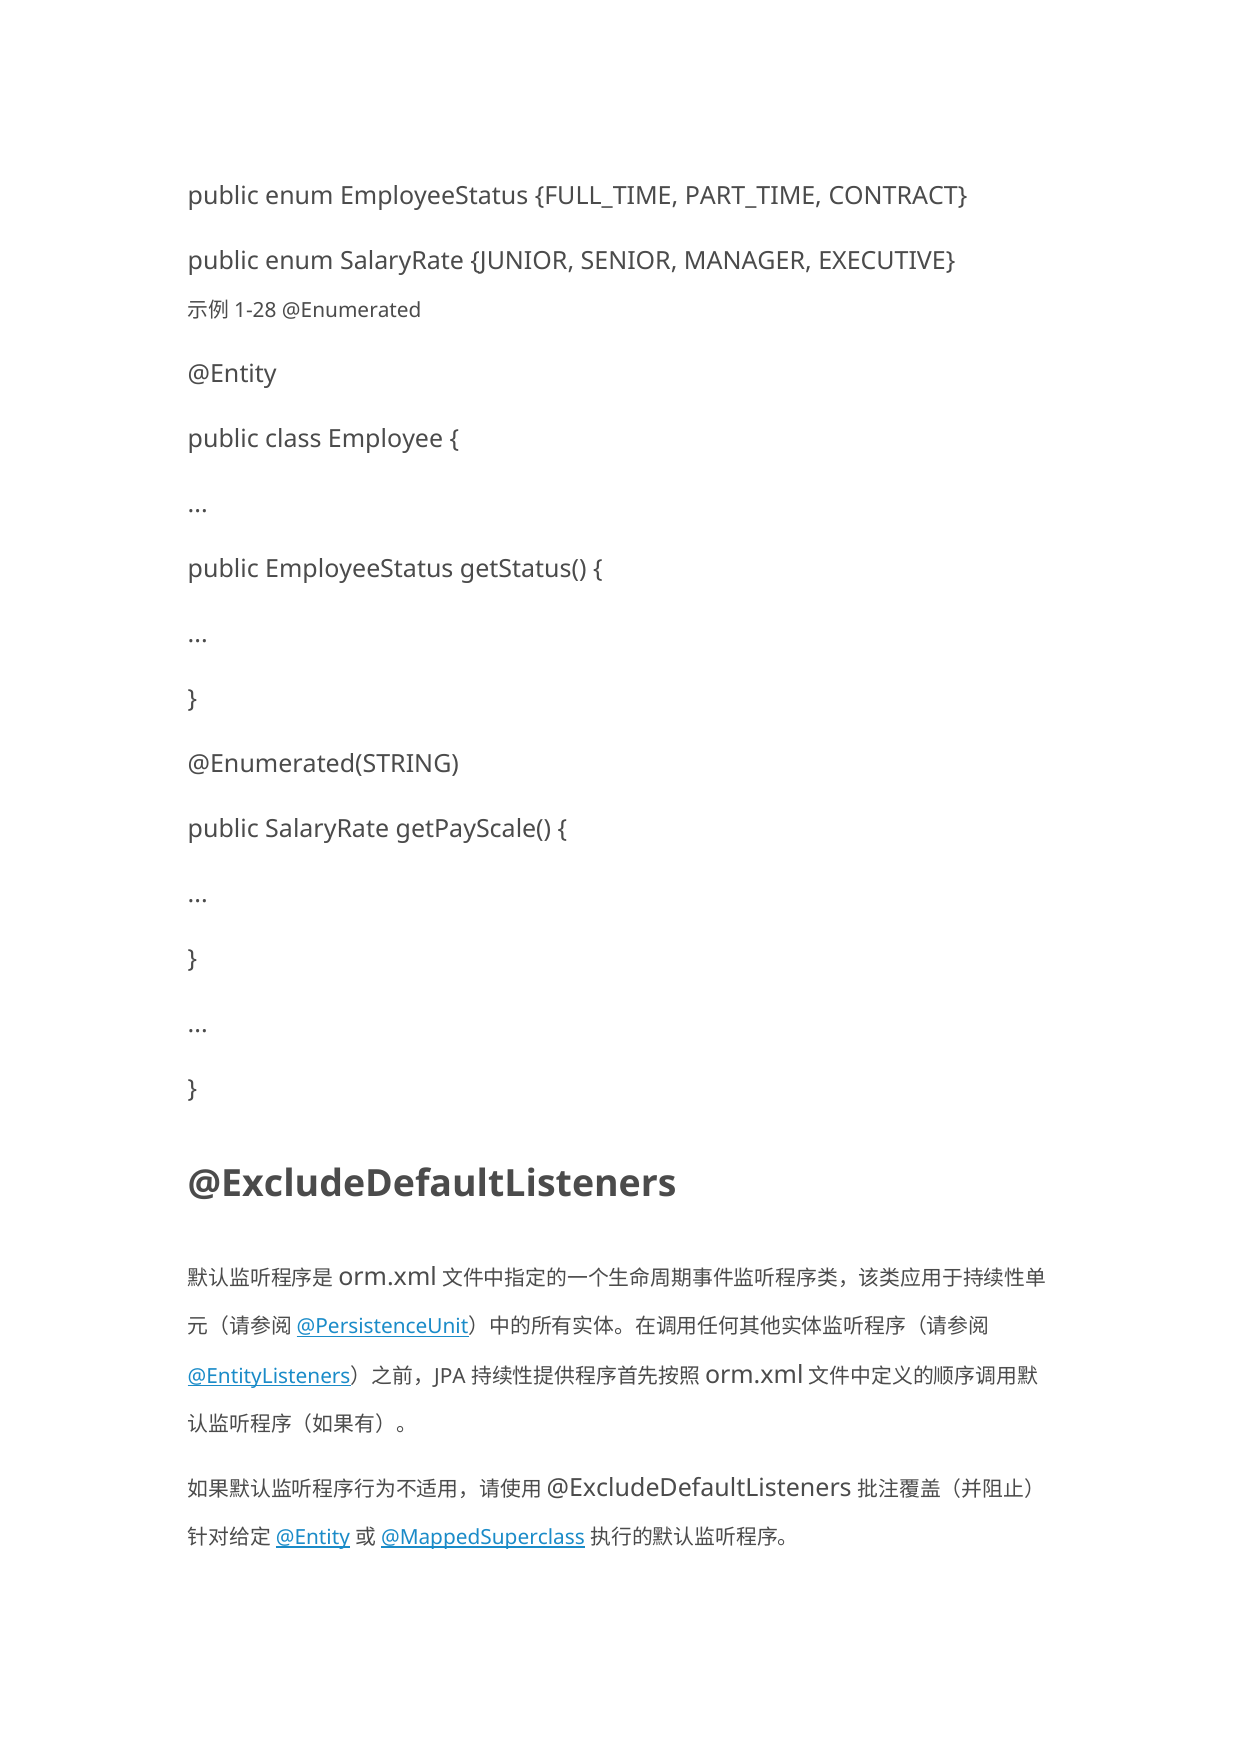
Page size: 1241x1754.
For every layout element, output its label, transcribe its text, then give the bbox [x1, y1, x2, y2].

text public EmployeeStatus getStatus() { [187, 535, 1053, 600]
text 示例 1-28 @Enumerated [187, 292, 1053, 324]
text public class Employee { [187, 405, 1053, 470]
text @Entity [187, 340, 1053, 405]
text } [187, 665, 1053, 730]
text public enum SalaryRate {JUNIOR, SENIOR, MANAGER, EXECUTIVE} [187, 227, 1053, 292]
text ... [187, 860, 1053, 925]
text public enum EmployeeStatus {FULL_TIME, PART_TIME, CONTRACT} [187, 162, 1053, 227]
text public SalaryRate getPayScale() { [187, 795, 1053, 860]
text 如果默认监听程序行为不适用，请使用 @ExcludeDefaultListeners 批注覆盖（并阻止）针对给定 @Entity 或 @MappedSuperclass 执行的默认监听程序。 [187, 1454, 1053, 1552]
text ... [187, 600, 1053, 665]
text @ExcludeDefaultListeners [187, 1149, 1053, 1214]
text } [187, 1055, 1053, 1120]
text ... [187, 470, 1053, 535]
text @Enumerated(STRING) [187, 730, 1053, 795]
text 默认监听程序是 orm.xml 文件中指定的一个生命周期事件监听程序类，该类应用于持续性单元（请参阅 @PersistenceUnit）中的所有实体。在调用任何其他实体监听程序（请参阅@EntityListeners）之前，JPA 持续性提供程序首先按照 orm.xml 文件中定义的顺序调用默认监听程序（如果有）。 [187, 1243, 1053, 1438]
text ... [187, 990, 1053, 1055]
text } [187, 925, 1053, 990]
